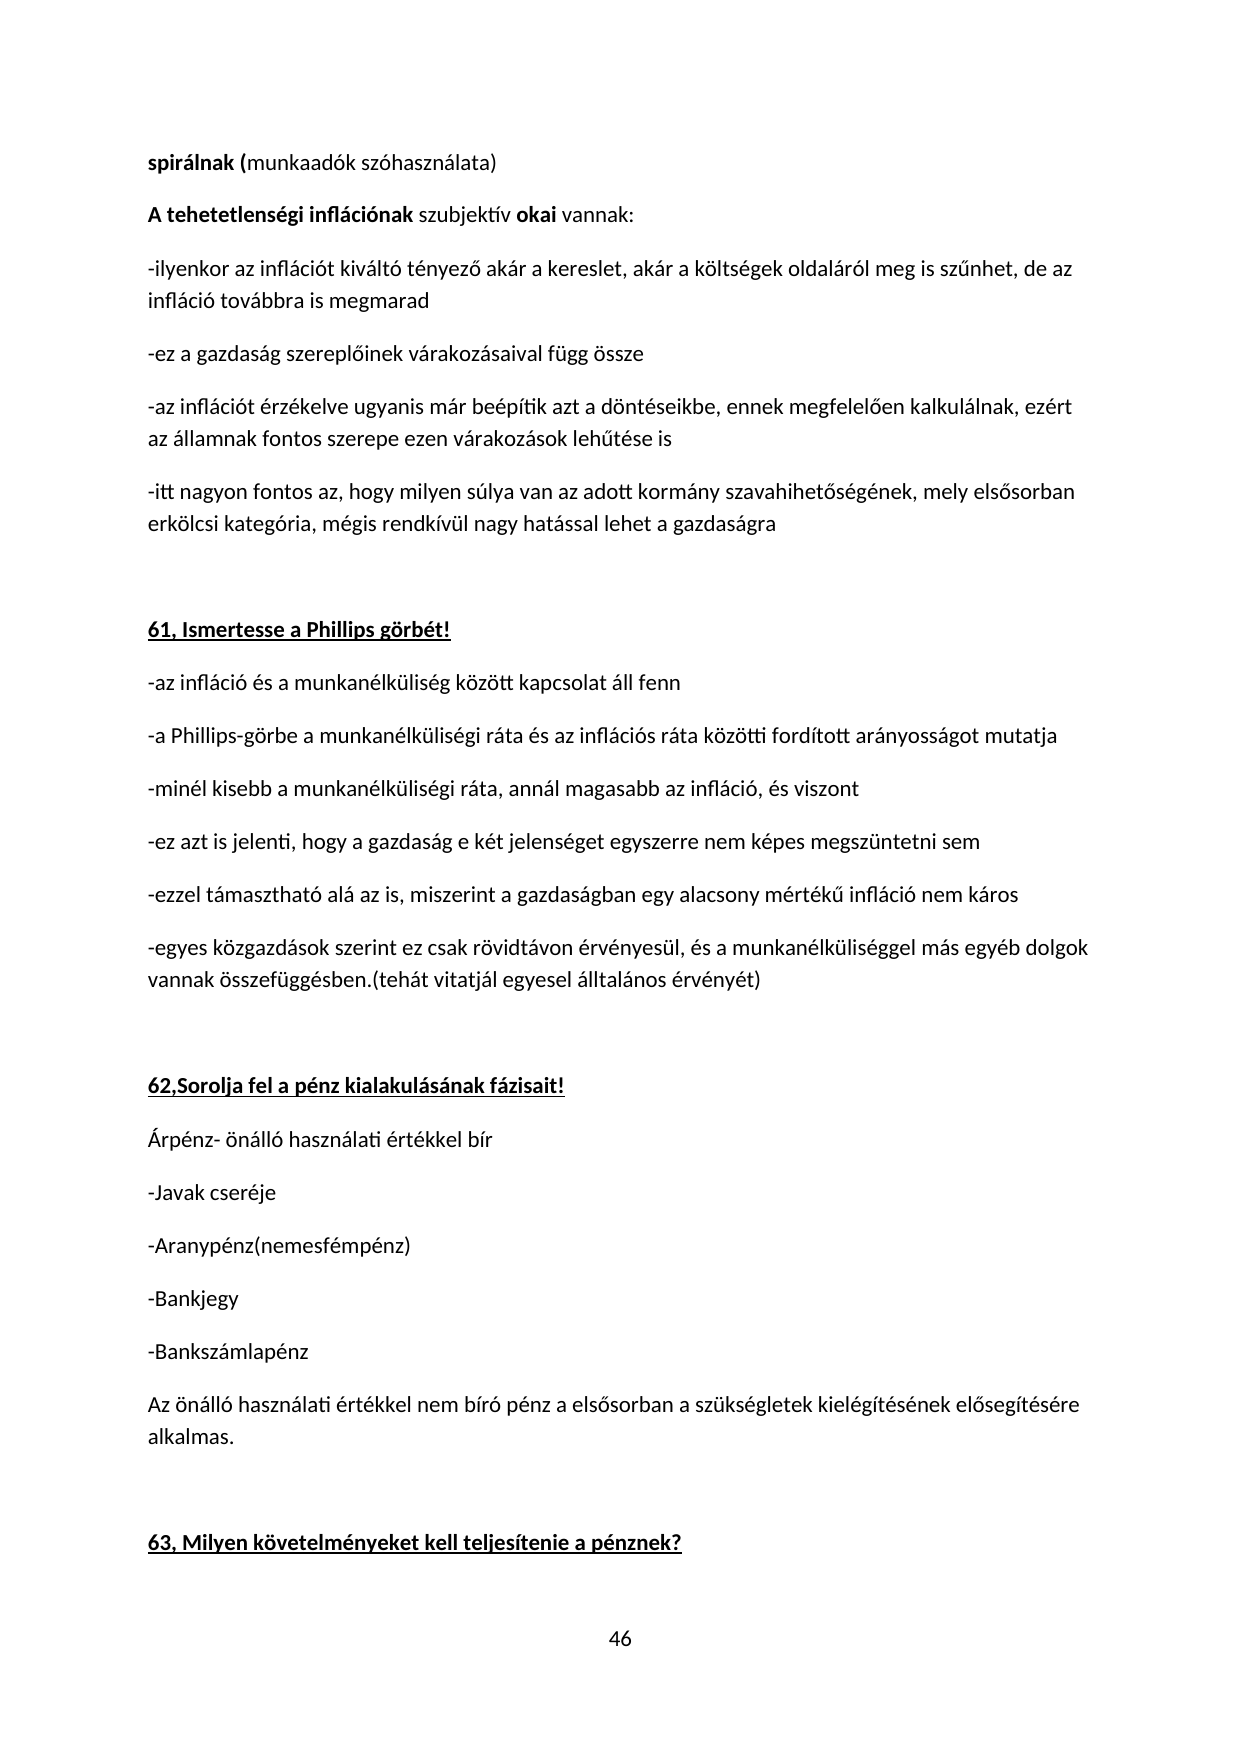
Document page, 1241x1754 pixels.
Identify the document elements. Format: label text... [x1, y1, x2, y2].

text -a Phillips-görbe a munkanélküliségi ráta és az inflációs ráta közötti fordított arányosságot mutatja [148, 721, 1093, 749]
text -Bankjegy [148, 1284, 1093, 1312]
text Az önálló használati értékkel nem bíró pénz a elsősorban a szükségletek kielégítésének elősegítésére alkalmas. [148, 1390, 1093, 1450]
text -egyes közgazdások szerint ez csak rövidtávon érvényesül, és a munkanélküliséggel más egyéb dolgok vannak összefüggésben.(tehát vitatjál egyesel álltalános érvényét) [148, 933, 1093, 994]
text Árpénz- önálló használati értékkel bír [148, 1125, 1093, 1153]
text -az infláció és a munkanélküliség között kapcsolat áll fenn [148, 668, 1093, 696]
text -ez a gazdaság szereplőinek várakozásaival függ össze [148, 339, 1093, 367]
text -Bankszámlapénz [148, 1337, 1093, 1365]
text 61, Ismertesse a Phillips görbét! [148, 615, 1093, 643]
text 63, Milyen követelményeket kell teljesítenie a pénznek? [148, 1528, 1093, 1556]
text -az inflációt érzékelve ugyanis már beépítik azt a döntéseikbe, ennek megfelelően kalkulálnak, ezért az államnak fontos szerepe ezen várakozások lehűtése is [148, 392, 1093, 452]
text -ez azt is jelenti, hogy a gazdaság e két jelenséget egyszerre nem képes megszüntetni sem [148, 827, 1093, 855]
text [148, 148, 1093, 176]
text A tehetetlenségi inflációnak szubjektív okai vannak: [148, 201, 1093, 229]
text -itt nagyon fontos az, hogy milyen súlya van az adott kormány szavahihetőségének, mely elsősorban erkölcsi kategória, mégis rendkívül nagy hatással lehet a gazdaságra [148, 477, 1093, 537]
text -minél kisebb a munkanélküliségi ráta, annál magasabb az infláció, és viszont [148, 774, 1093, 802]
text 62,Sorolja fel a pénz kialakulásának fázisait! [148, 1072, 1093, 1100]
text -ezzel támasztható alá az is, miszerint a gazdaságban egy alacsony mértékű infláció nem káros [148, 880, 1093, 908]
text -Aranypénz(nemesfémpénz) [148, 1231, 1093, 1259]
text -Javak cseréje [148, 1178, 1093, 1206]
text -ilyenkor az inflációt kiváltó tényező akár a kereslet, akár a költségek oldaláról meg is szűnhet, de az infláció továbbra is megmarad [148, 254, 1093, 314]
